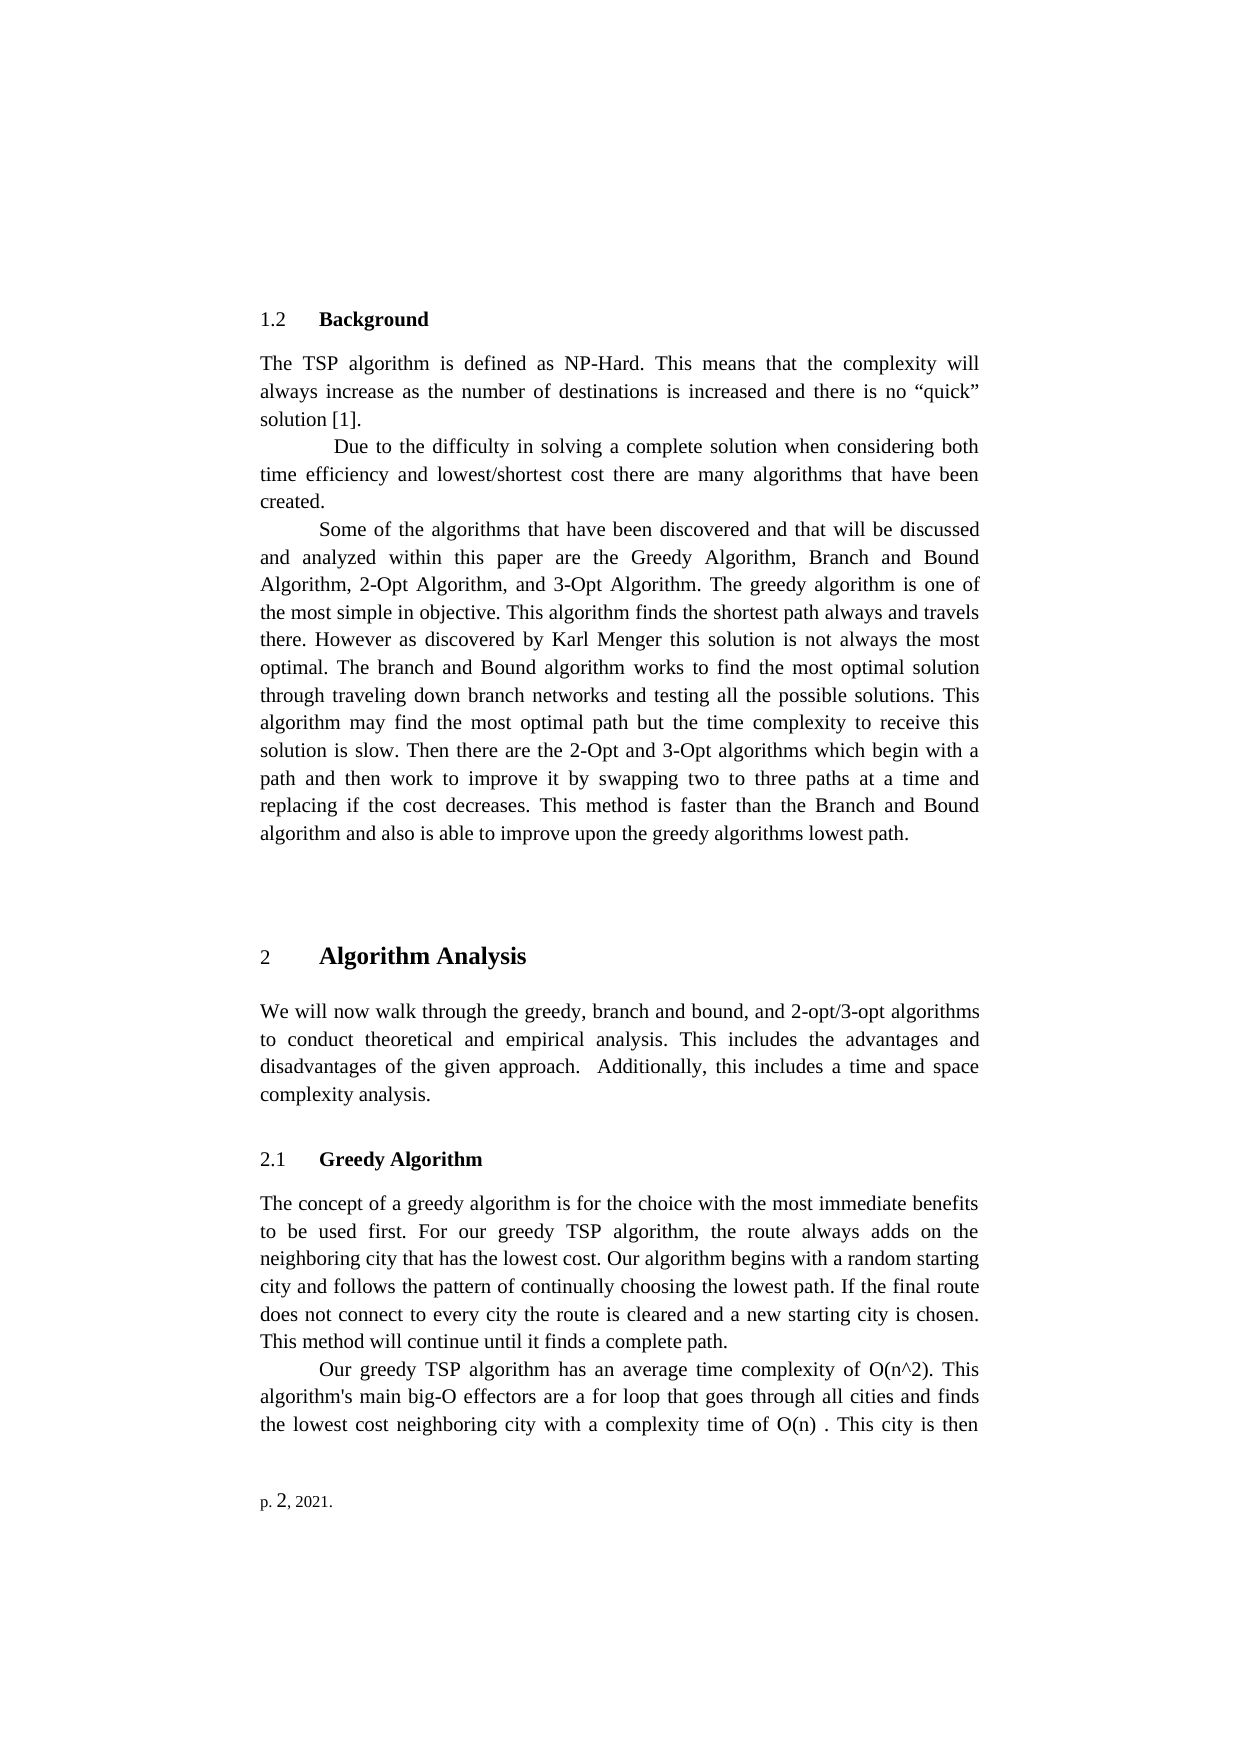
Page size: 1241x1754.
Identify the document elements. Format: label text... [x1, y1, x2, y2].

text Some of the algorithms that have been discovered and that will be discussed and analyzed within this paper are the Greedy Algorithm, Branch and Bound Algorithm, 2-Opt Algorithm, and 3-Opt Algorithm. The greedy algorithm is one of the most simple in objective. This algorithm finds the shortest path always and travels there. However as discovered by Karl Menger this solution is not always the most optimal. The branch and Bound algorithm works to find the most optimal solution through traveling down branch networks and testing all the possible solutions. This algorithm may find the most optimal path but the time complexity to receive this solution is slow. Then there are the 2-Opt and 3-Opt algorithms which begin with a path and then work to improve it by swapping two to three paths at a time and replacing if the cost decreases. This method is faster than the Branch and Bound algorithm and also is able to improve upon the greedy algorithms lowest path. [260, 517, 980, 845]
list Algorithm Analysis [260, 941, 980, 970]
text The concept of a greedy algorithm is for the choice with the most immediate benefits to be used first. For our greedy TSP algorithm, the route always adds on the neighboring city that has the lowest cost. Our algorithm begins with a random starting city and follows the pattern of continually choosing the lowest path. If the final route does not connect to every city the route is cleared and a new starting city is chosen. This method will continue until it finds a complete path. [260, 1191, 980, 1353]
list Greedy Algorithm [260, 1147, 980, 1171]
text We will now walk through the greedy, branch and bound, and 2-opt/3-opt algorithms to conduct theoretical and empirical analysis. This includes the advantages and disadvantages of the given approach. Additionally, this includes a time and space complexity analysis. [260, 999, 980, 1106]
list Background [260, 307, 980, 331]
text Due to the difficulty in solving a complete solution when considering both time efficiency and lowest/shortest cost there are many algorithms that have been created. [260, 434, 980, 513]
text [260, 1357, 980, 1436]
text The TSP algorithm is defined as NP-Hard. This means that the complexity will always increase as the number of destinations is increased and there is no “quick” solution [1]. [260, 351, 980, 431]
